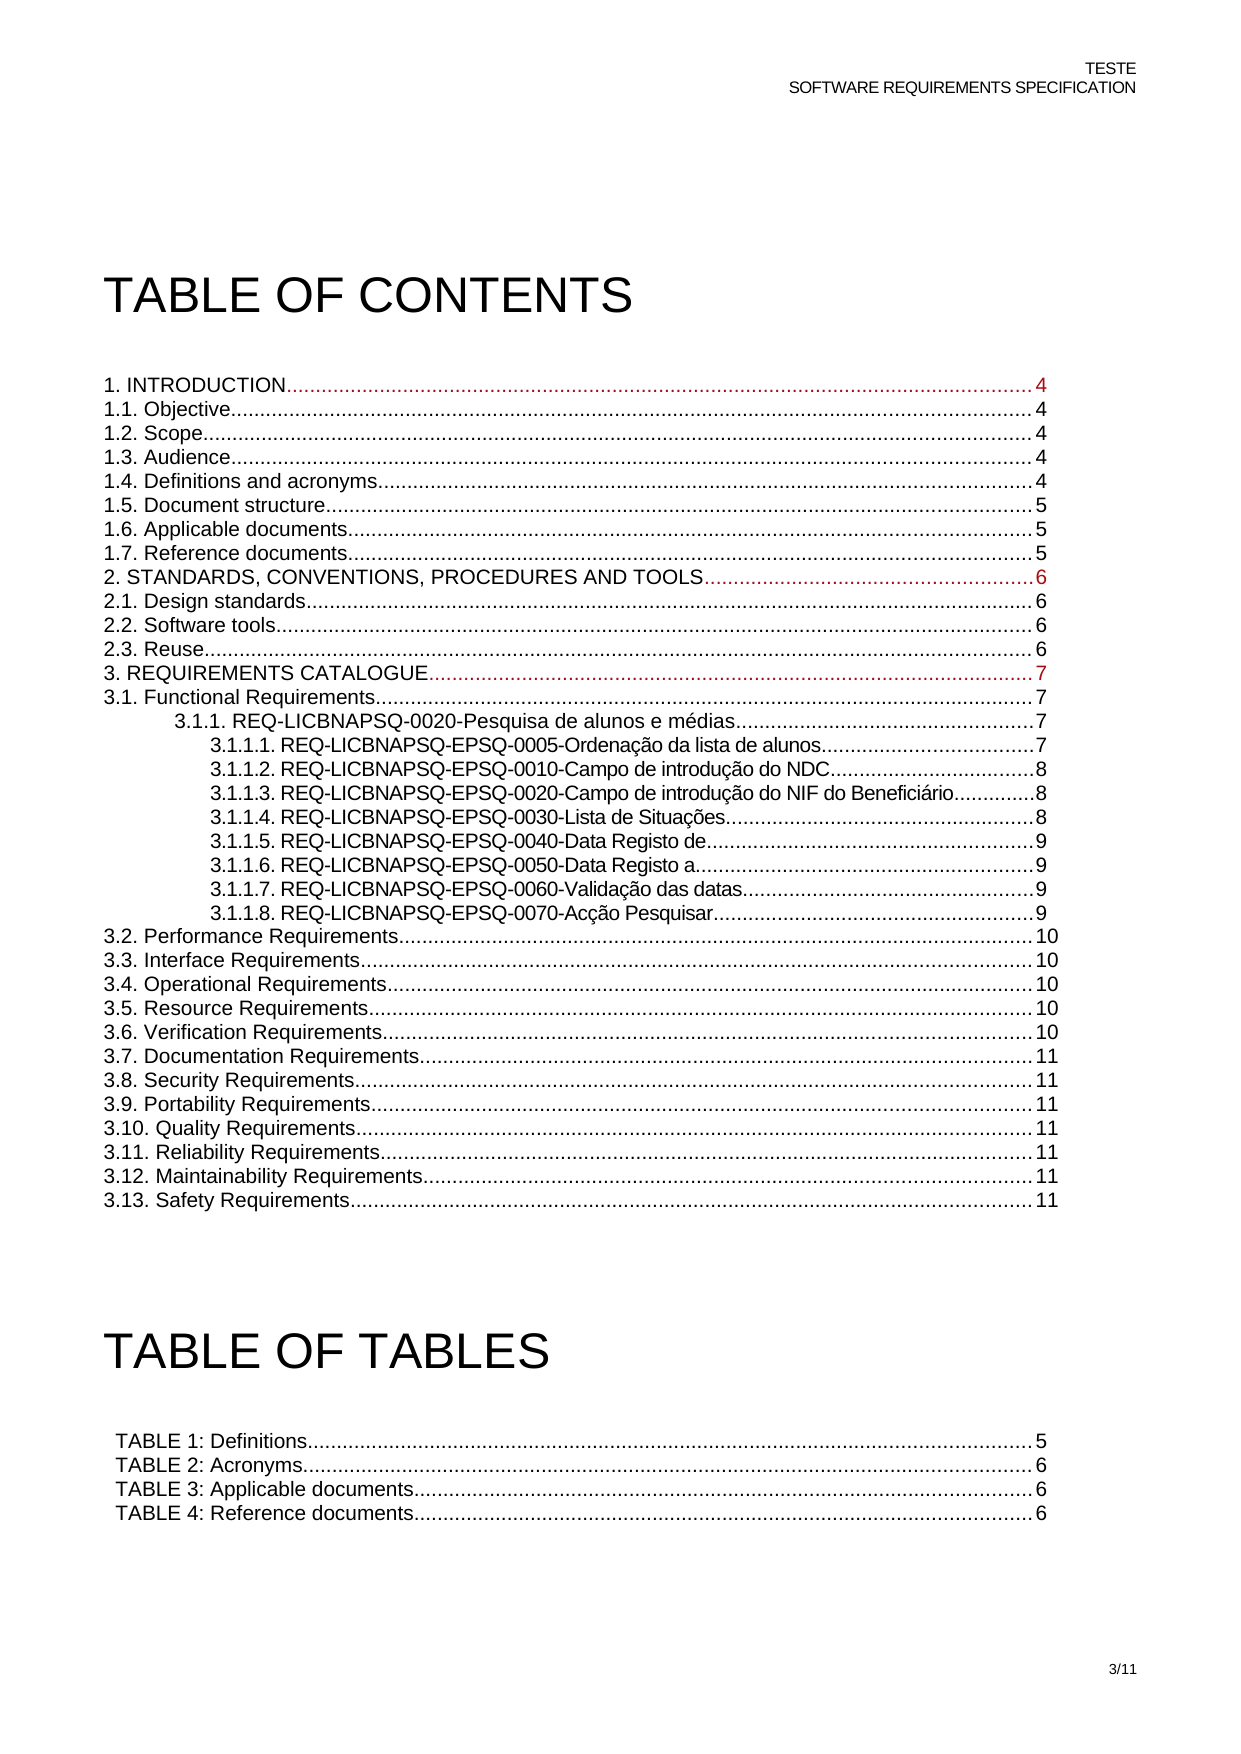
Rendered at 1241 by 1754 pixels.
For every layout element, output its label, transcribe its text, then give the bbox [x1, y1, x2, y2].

text 3.1. Functional Requirements 7 [103, 685, 1137, 709]
text 3.1.1. REQ-LICBNAPSQ-0020-Pesquisa de alunos e médias 7 [174, 709, 1137, 733]
text 3.9. Portability Requirements 11 [103, 1092, 1137, 1116]
text 3.3. Interface Requirements 10 [103, 948, 1137, 972]
text 1.3. Audience 4 [103, 445, 1137, 469]
text 1.2. Scope 4 [103, 421, 1137, 445]
text 3.12. Maintainability Requirements 11 [103, 1164, 1137, 1188]
title Table of Tables [103, 1322, 1137, 1379]
text 3. Requirements Catalogue 7 [103, 661, 1137, 685]
text 3.8. Security Requirements 11 [103, 1068, 1137, 1092]
text 3.1.1.3. REQ-LICBNAPSQ-EPSQ-0020-Campo de introdução do NIF do Beneficiário 8 [210, 781, 1137, 804]
text 1.1. Objective 4 [103, 397, 1137, 421]
text TABLE 2: Acronyms 6 [115, 1453, 1137, 1477]
text 1.6. Applicable documents 5 [103, 517, 1137, 541]
text 3.1.1.8. REQ-LICBNAPSQ-EPSQ-0070-Acção Pesquisar 9 [210, 900, 1137, 924]
text 3.1.1.5. REQ-LICBNAPSQ-EPSQ-0040-Data Registo de 9 [210, 828, 1137, 852]
text 3.1.1.7. REQ-LICBNAPSQ-EPSQ-0060-Validação das datas 9 [210, 876, 1137, 900]
text 3.7. Documentation Requirements 11 [103, 1044, 1137, 1068]
text 1. Introduction 4 [103, 373, 1137, 397]
text 3.1.1.6. REQ-LICBNAPSQ-EPSQ-0050-Data Registo a 9 [210, 852, 1137, 876]
text 2.1. Design standards 6 [103, 589, 1137, 613]
text 2.3. Reuse 6 [103, 637, 1137, 661]
text 2. Standards, Conventions, Procedures and Tools 6 [103, 565, 1137, 589]
text 1.4. Definitions and acronyms 4 [103, 469, 1137, 493]
text TABLE 1: Definitions 5 [115, 1429, 1137, 1453]
text 3.4. Operational Requirements 10 [103, 972, 1137, 996]
text TABLE 4: Reference documents 6 [115, 1501, 1137, 1525]
text 3.1.1.4. REQ-LICBNAPSQ-EPSQ-0030-Lista de Situações 8 [210, 804, 1137, 828]
text 3.11. Reliability Requirements 11 [103, 1140, 1137, 1164]
text 1.7. Reference documents 5 [103, 541, 1137, 565]
text 3.1.1.2. REQ-LICBNAPSQ-EPSQ-0010-Campo de introdução do NDC 8 [210, 757, 1137, 781]
title Table of Contents [103, 266, 1137, 323]
text 3.6. Verification Requirements 10 [103, 1020, 1137, 1044]
text 2.2. Software tools 6 [103, 613, 1137, 637]
text 3.10. Quality Requirements 11 [103, 1116, 1137, 1140]
text 3.5. Resource Requirements 10 [103, 996, 1137, 1020]
text 3.13. Safety Requirements 11 [103, 1188, 1137, 1212]
text TABLE 3: Applicable documents 6 [115, 1477, 1137, 1501]
text 3.1.1.1. REQ-LICBNAPSQ-EPSQ-0005-Ordenação da lista de alunos 7 [210, 733, 1137, 757]
text 1.5. Document structure 5 [103, 493, 1137, 517]
text 3.2. Performance Requirements 10 [103, 924, 1137, 948]
